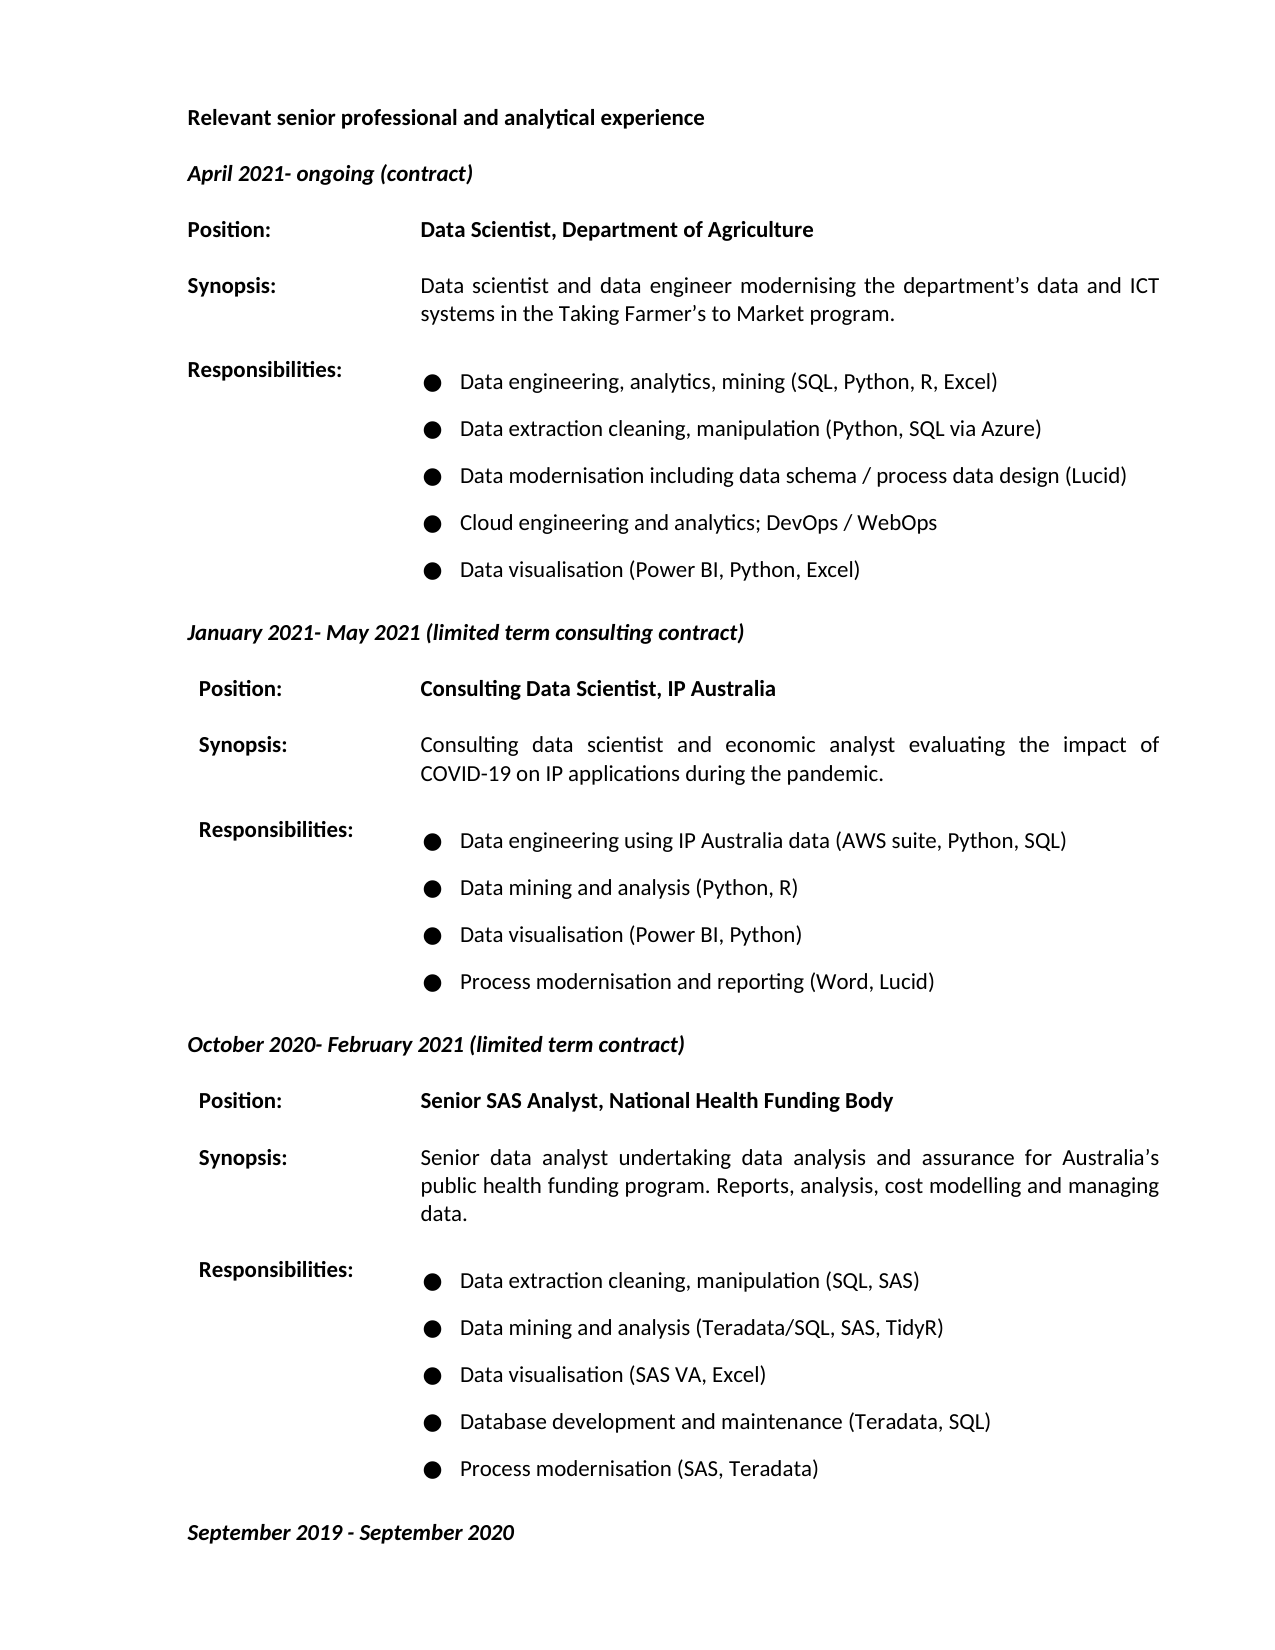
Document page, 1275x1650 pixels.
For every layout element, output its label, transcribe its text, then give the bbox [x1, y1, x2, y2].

table_cell Data engineering using IP Australia data (AWS suite, Python, SQL) Data mining and analysis (Python, R) Data visualisation (Power BI, Python) Process modernisation and reporting (Word, Lucid) [409, 815, 1172, 1003]
text September 2019 - September 2020 [187, 1518, 1167, 1546]
text October 2020- February 2021 (limited term contract) [187, 1031, 1167, 1059]
table_header Position: [188, 1087, 409, 1143]
text Relevant senior professional and analytical experience [187, 103, 1167, 131]
table_cell Synopsis: [188, 1143, 409, 1255]
table_header Senior SAS Analyst, National Health Funding Body [409, 1087, 1172, 1143]
table_header Position: [188, 675, 409, 731]
table_header Data Scientist, Department of Agriculture [409, 216, 1172, 272]
table_header Consulting Data Scientist, IP Australia [409, 675, 1172, 731]
text January 2021- May 2021 (limited term consulting contract) [187, 618, 1167, 647]
table_header Position: [188, 216, 409, 272]
table_cell Synopsis: [188, 731, 409, 815]
table_cell Synopsis: [188, 272, 409, 356]
table_cell Consulting data scientist and economic analyst evaluating the impact of COVID-19 on IP applications during the pandemic. [409, 731, 1172, 815]
table_cell Data extraction cleaning, manipulation (SQL, SAS) Data mining and analysis (Teradata/SQL, SAS, TidyR) Data visualisation (SAS VA, Excel) Database development and maintenance (Teradata, SQL) Process modernisation (SAS, Teradata) [409, 1255, 1172, 1518]
table_cell Senior data analyst undertaking data analysis and assurance for Australia’s public health funding program. Reports, analysis, cost modelling and managing data. [409, 1143, 1172, 1255]
table_cell Responsibilities: [188, 815, 409, 1003]
text April 2021- ongoing (contract) [187, 159, 1167, 187]
table_cell Data scientist and data engineer modernising the department’s data and ICT systems in the Taking Farmer’s to Market program. [409, 272, 1172, 356]
table_cell Responsibilities: [188, 356, 409, 591]
table_cell Data engineering, analytics, mining (SQL, Python, R, Excel) Data extraction cleaning, manipulation (Python, SQL via Azure) Data modernisation including data schema / process data design (Lucid) Cloud engineering and analytics; DevOps / WebOps Data visualisation (Power BI, Python, Excel) [409, 356, 1172, 591]
table_cell Responsibilities: [188, 1255, 409, 1518]
